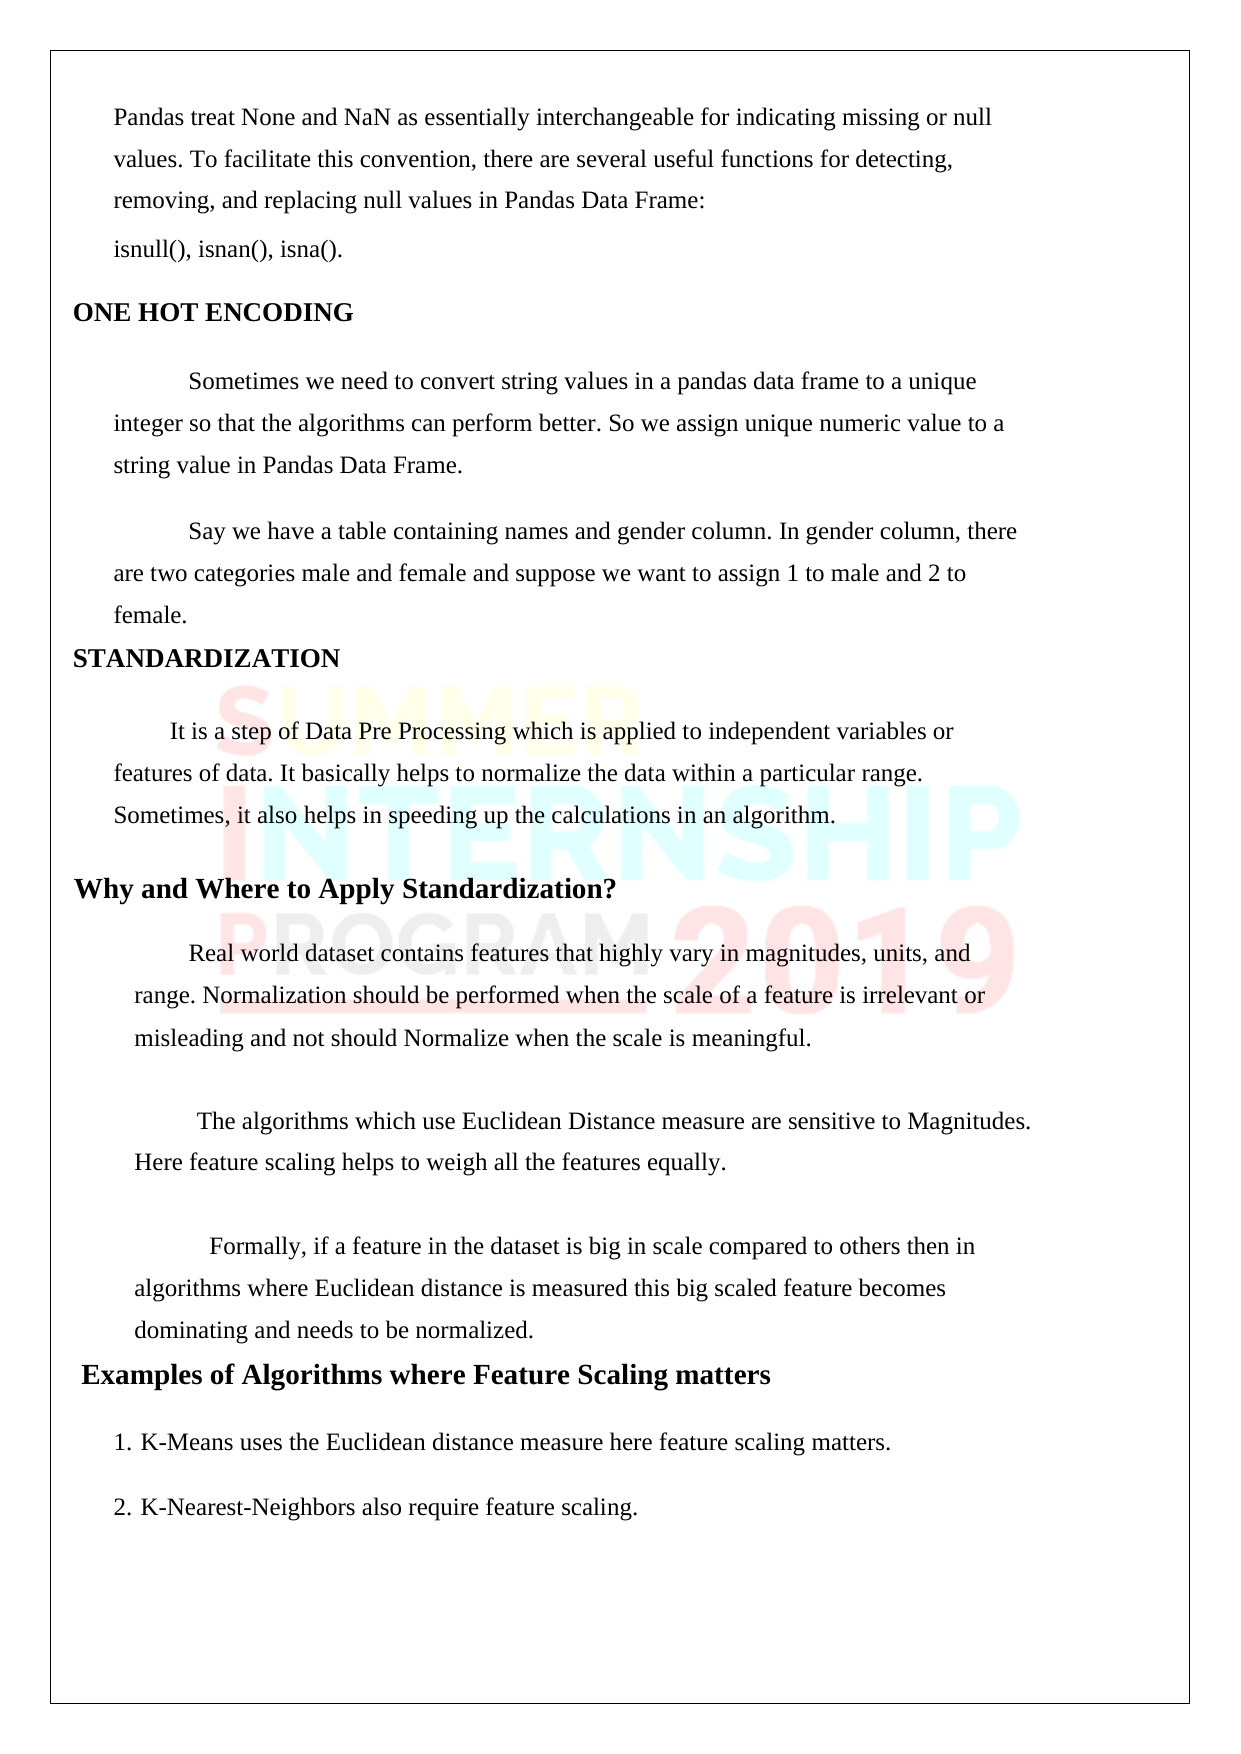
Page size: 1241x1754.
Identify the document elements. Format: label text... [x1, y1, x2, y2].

text isnull(), isnan(), isna(). [113, 234, 1033, 262]
list K-Means uses the Euclidean distance measure here feature scaling matters. [113, 1427, 1181, 1456]
text Why and Where to Apply Standardization? [59, 871, 1181, 905]
subtitle ONE HOT ENCODING [59, 296, 1181, 328]
list K-Nearest-Neighbors also require feature scaling. [113, 1492, 1181, 1521]
text It is a step of Data Pre Processing which is applied to independent variables or features of data. It basically helps to normalize the data within a particular range. Sometimes, it also helps in speeding up the calculations in an algorithm. [113, 716, 1032, 829]
text Here feature scaling helps to weigh all the features equally. [113, 1147, 1181, 1176]
text The algorithms which use Euclidean Distance measure are sensitive to Magnitudes. [59, 1106, 1181, 1135]
text Pandas treat None and NaN as essentially interchangeable for indicating missing or null values. To facilitate this convention, there are several useful functions for detecting, removing, and replacing null values in Pandas Data Frame: [113, 102, 1033, 214]
text Real world dataset contains features that highly vary in magnitudes, units, and range. Normalization should be performed when the scale of a feature is irrelevant or misleading and not should Normalize when the scale is meaningful. [134, 938, 1031, 1051]
text Say we have a table containing names and gender column. In gender column, there are two categories male and female and suppose we want to assign 1 to male and 2 to female. [113, 516, 1031, 629]
text Sometimes we need to convert string values in a pandas data frame to a unique integer so that the algorithms can perform better. So we assign unique numeric value to a string value in Pandas Data Frame. [113, 366, 1031, 479]
subtitle STANDARDIZATION [59, 642, 1181, 673]
text Formally, if a feature in the dataset is big in scale compared to others then in algorithms where Euclidean distance is measured this big scaled feature becomes dominating and needs to be normalized. [134, 1231, 1033, 1344]
subtitle Examples of Algorithms where Feature Scaling matters [59, 1357, 1181, 1391]
